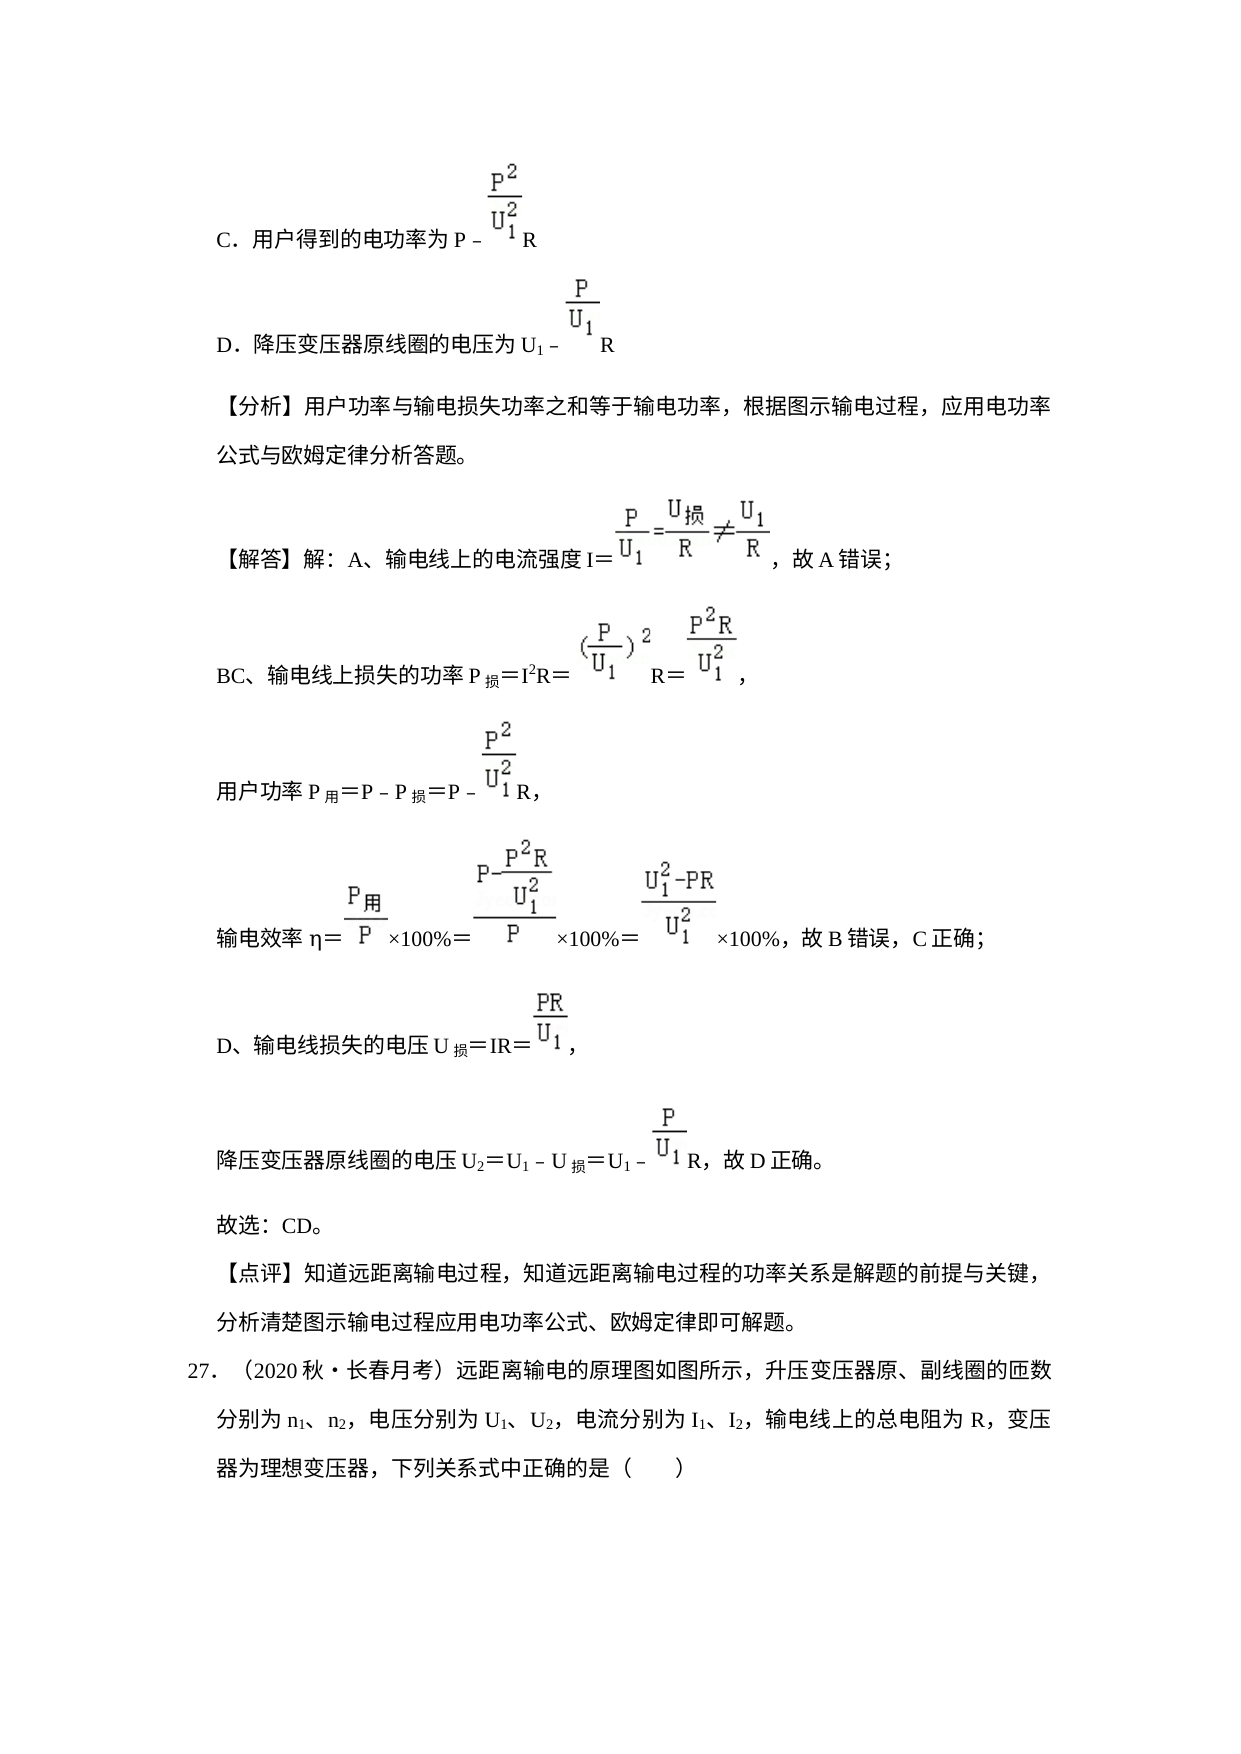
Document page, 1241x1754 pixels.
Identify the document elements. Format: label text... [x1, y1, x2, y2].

text 27．（2020秋•长春月考）远距离输电的原理图如图所示，升压变压器原、副线圈的匝数分别为n1、n2，电压分别为U1、U2，电流分别为I1、I2，输电线上的总电阻为R，变压器为理想变压器，下列关系式中正确的是（ ） [187, 1353, 1053, 1483]
picture [481, 720, 517, 800]
text BC、输电线上损失的功率P损＝I2R＝R＝， [216, 599, 1053, 697]
text D、输电线损失的电压U损＝IR＝， [216, 976, 1053, 1074]
picture [533, 989, 568, 1054]
picture [641, 859, 717, 947]
text 【分析】用户功率与输电损失功率之和等于输电功率，根据图示输电过程，应用电功率公式与欧姆定律分析答题。 [216, 389, 1053, 470]
picture [572, 620, 651, 684]
picture [652, 1104, 687, 1169]
picture [487, 162, 523, 242]
text 故选：CD。 [216, 1207, 1053, 1240]
picture [686, 604, 737, 684]
text 降压变压器原线圈的电压U2＝U1﹣U损＝U1﹣R，故D正确。 [216, 1092, 1053, 1189]
picture [473, 837, 557, 947]
picture [615, 495, 770, 568]
text 【解答】解：A、输电线上的电流强度I＝，故A错误； [216, 486, 1053, 583]
text D．降压变压器原线圈的电压为U1﹣R [187, 275, 1053, 373]
text C．用户得到的电功率为P﹣R [187, 162, 1053, 259]
picture [565, 275, 600, 340]
picture [344, 882, 388, 947]
text 用户功率P用＝P﹣P损＝P﹣R， [216, 715, 1053, 812]
text 【点评】知道远距离输电过程，知道远距离输电过程的功率关系是解题的前提与关键，分析清楚图示输电过程应用电功率公式、欧姆定律即可解题。 [216, 1256, 1053, 1337]
text 输电效率η＝×100%＝×100%＝×100%，故B错误，C正确； [216, 830, 1053, 960]
